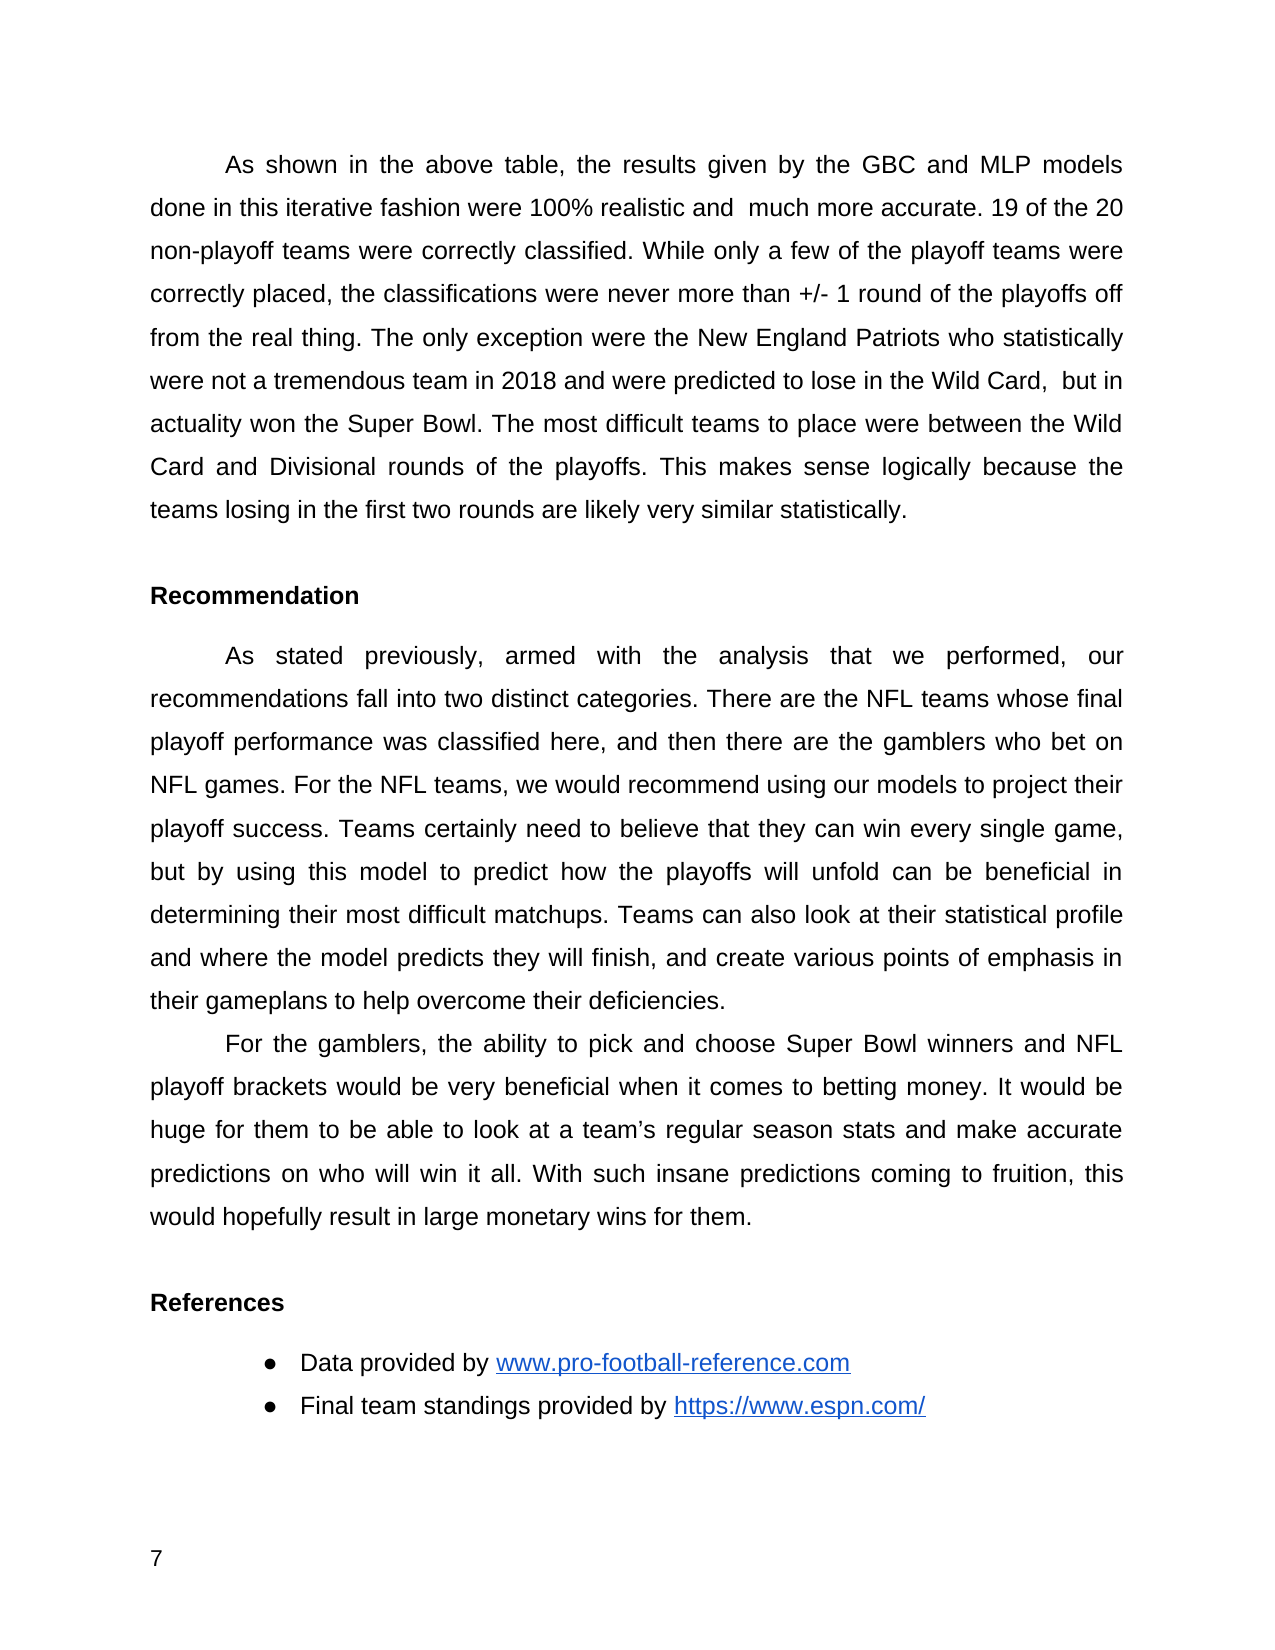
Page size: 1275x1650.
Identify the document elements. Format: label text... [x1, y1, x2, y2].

text For the gamblers, the ability to pick and choose Super Bowl winners and NFL playoff brackets would be very beneficial when it comes to betting money. It would be huge for them to be able to look at a team’s regular season stats and make accurate predictions on who will win it all. With such insane predictions coming to fruition, this would hopefully result in large monetary wins for them. [150, 1029, 1125, 1230]
list Final team standings provided by https://www.espn.com/ [262, 1391, 1125, 1419]
list Data provided by www.pro-football-reference.com [262, 1348, 1125, 1376]
text As stated previously, armed with the analysis that we performed, our recommendations fall into two distinct categories. There are the NFL teams whose final playoff performance was classified here, and then there are the gamblers who bet on NFL games. For the NFL teams, we would recommend using our models to project their playoff success. Teams certainly need to believe that they can win every single game, but by using this model to predict how the playoffs will unfold can be beneficial in determining their most difficult matchups. Teams can also look at their statistical profile and where the model predicts they will finish, and create various points of emphasis in their gameplans to help overcome their deficiencies. [150, 641, 1125, 1015]
text References [150, 1288, 1125, 1317]
text Recommendation [150, 581, 1125, 610]
text As shown in the above table, the results given by the GBC and MLP models done in this iterative fashion were 100% realistic and much more accurate. 19 of the 20 non-playoff teams were correctly classified. While only a few of the playoff teams were correctly placed, the classifications were never more than +/- 1 round of the playoffs off from the real thing. The only exception were the New England Patriots who statistically were not a tremendous team in 2018 and were predicted to lose in the Wild Card, but in actuality won the Super Bowl. The most difficult teams to place were between the Wild Card and Divisional rounds of the playoffs. This makes sense logically because the teams losing in the first two rounds are likely very similar statistically. [150, 150, 1125, 524]
